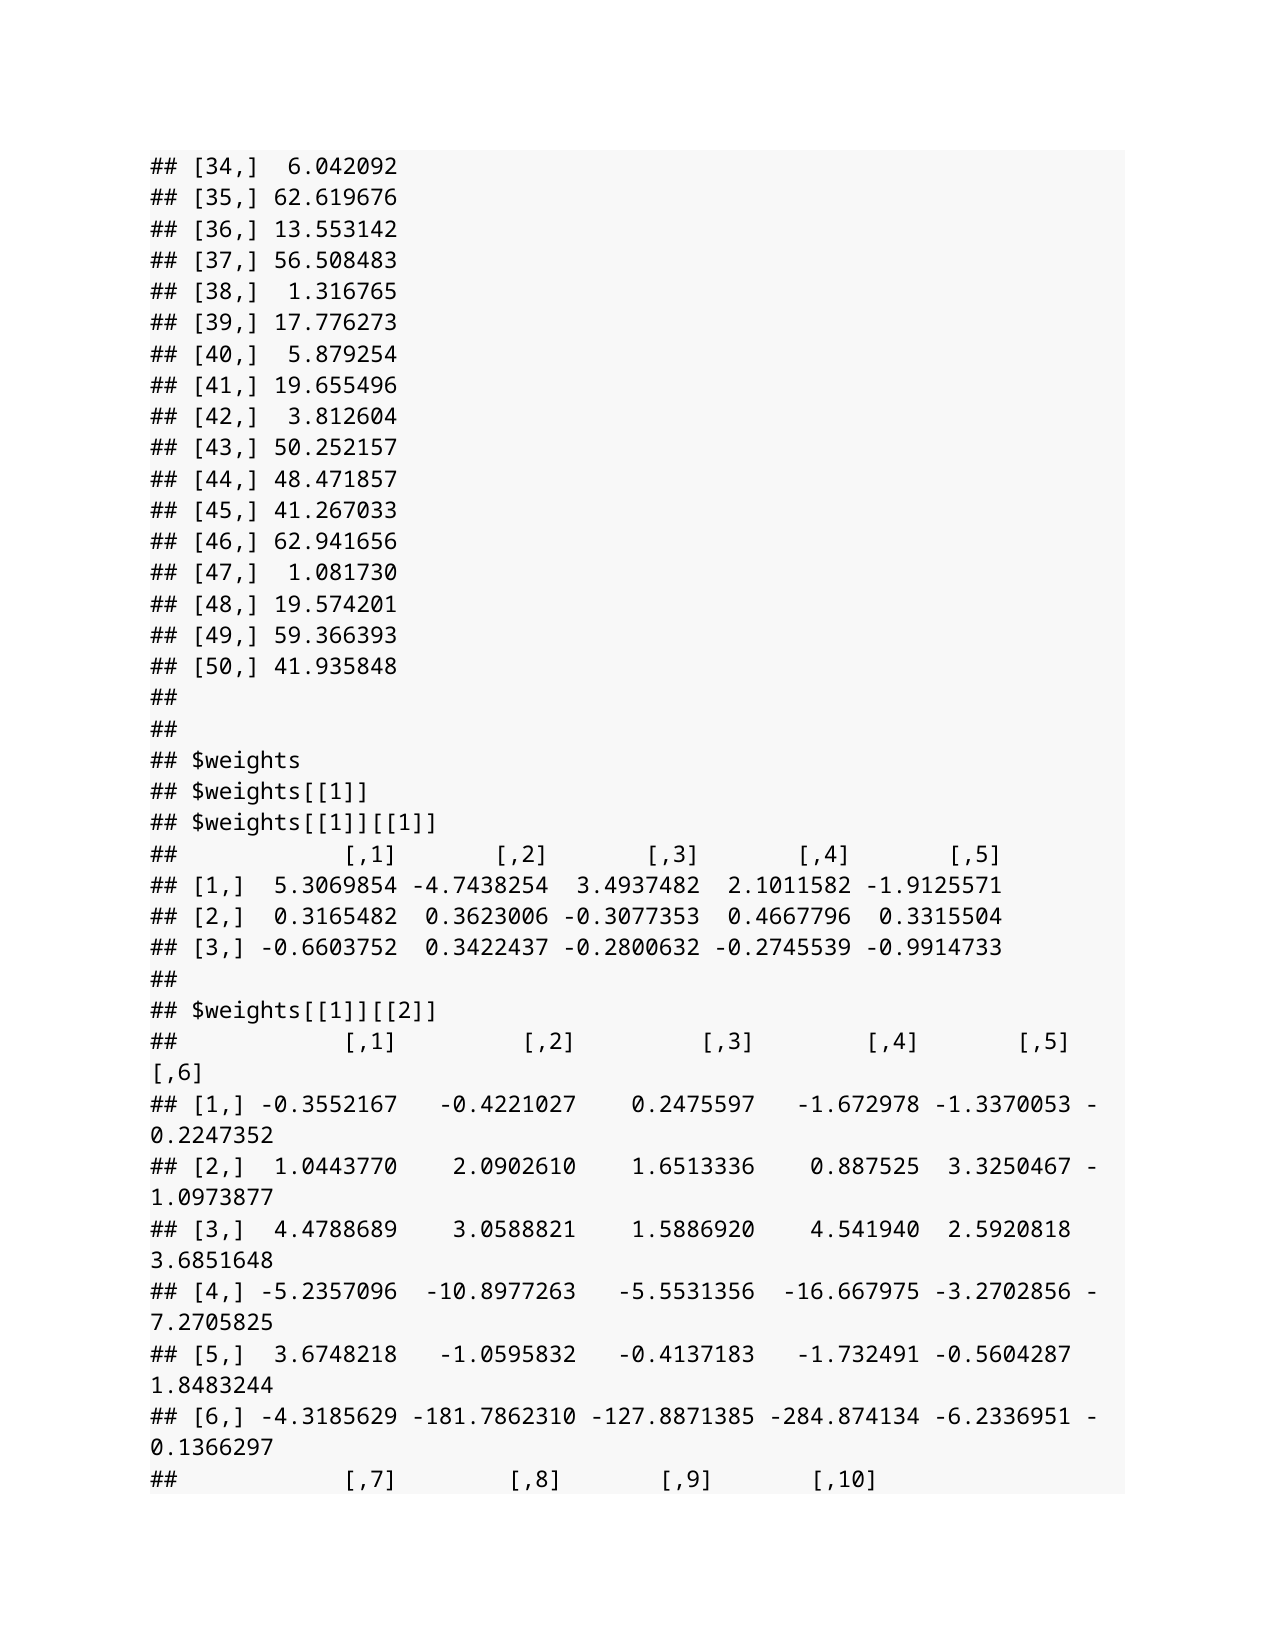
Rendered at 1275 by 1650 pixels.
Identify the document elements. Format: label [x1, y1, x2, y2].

text [150, 150, 1125, 1494]
